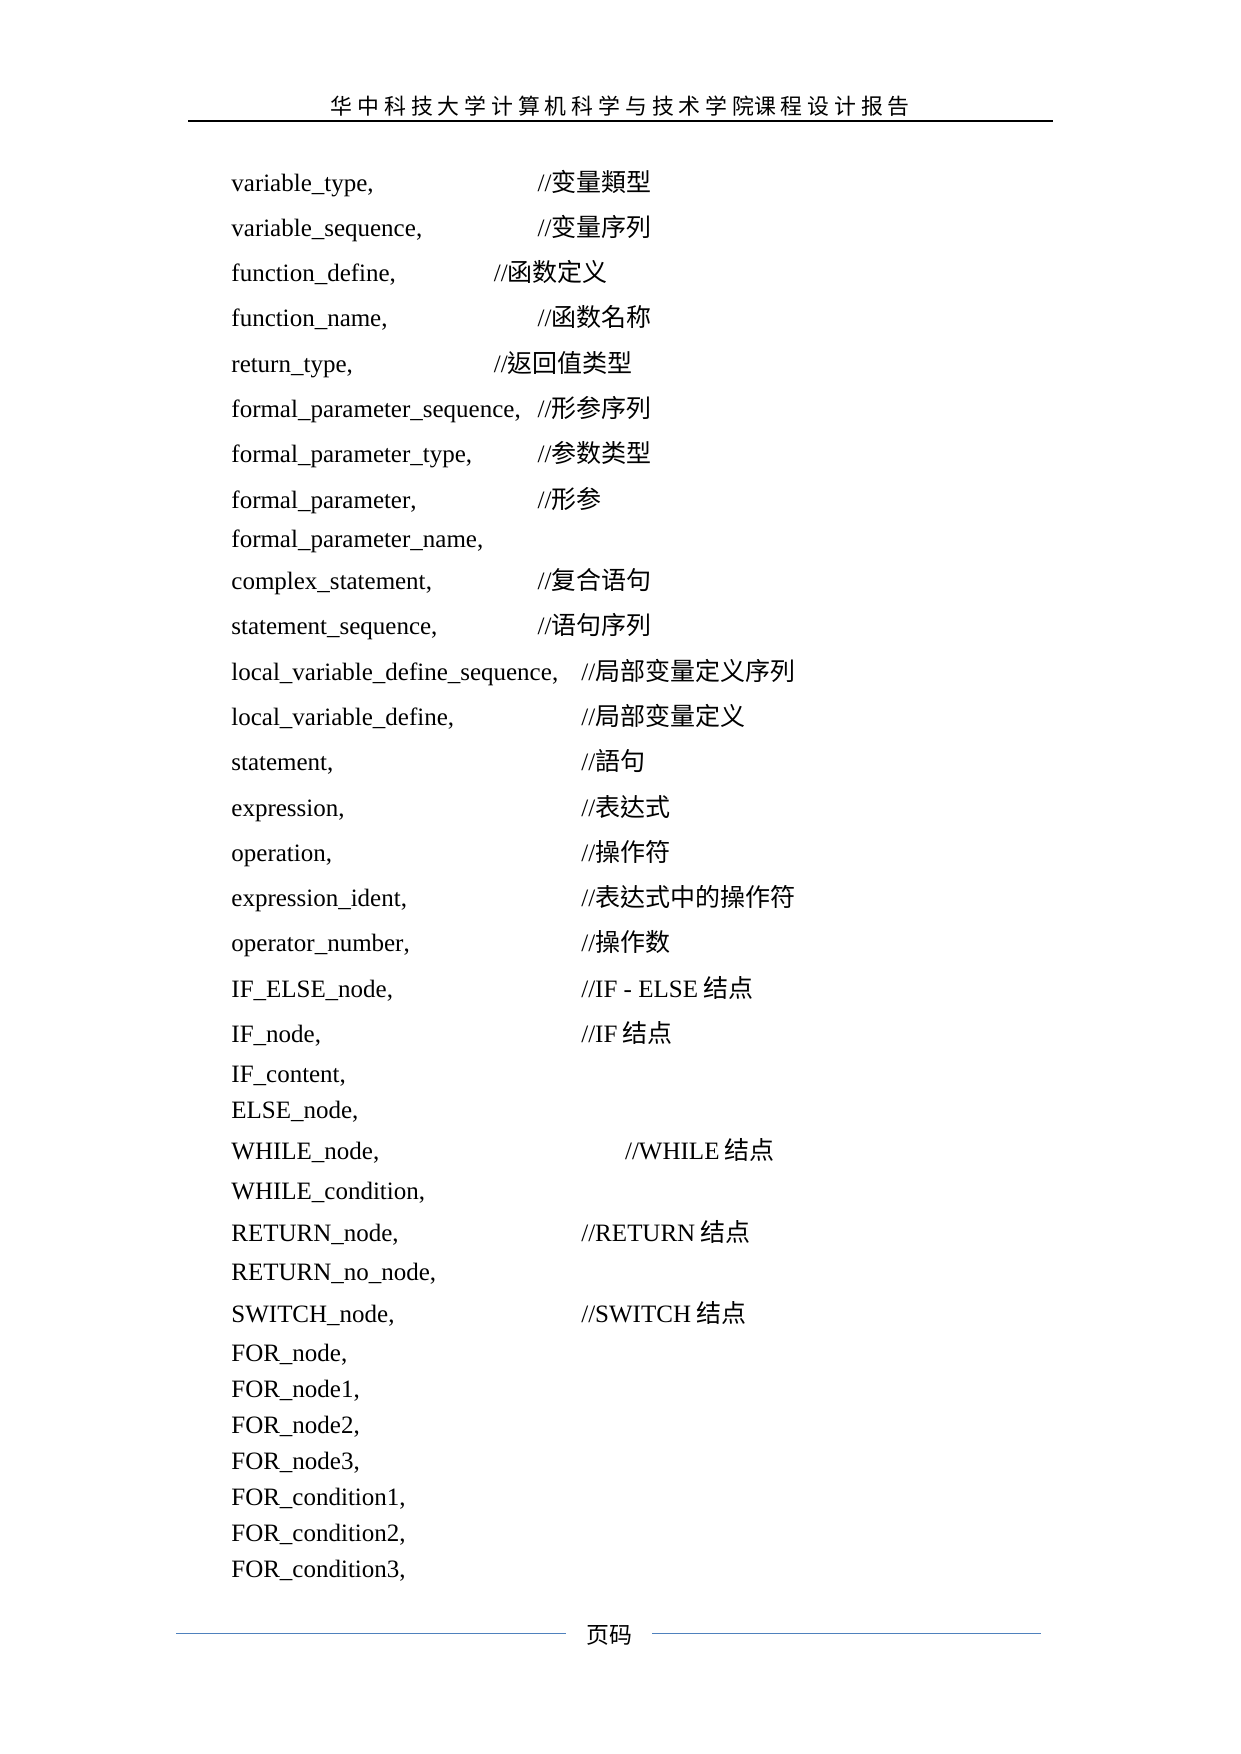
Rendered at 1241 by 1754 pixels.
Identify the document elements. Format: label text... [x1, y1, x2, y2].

text formal_parameter_type, //参数类型 [187, 434, 1053, 470]
text expression_ident, //表达式中的操作符 [187, 878, 1053, 914]
text WHILE_condition, [187, 1176, 1053, 1205]
text variable_sequence, //变量序列 [187, 207, 1053, 243]
text IF_content, [187, 1059, 1053, 1088]
text IF_node, //IF结点 [187, 1013, 1053, 1050]
text complex_statement, //复合语句 [187, 560, 1053, 597]
text function_name, //函数名称 [187, 298, 1053, 334]
text FOR_condition1, [187, 1482, 1053, 1511]
text WHILE_node, //WHILE结点 [187, 1131, 1053, 1167]
text IF_ELSE_node, //IF - ELSE结点 [187, 968, 1053, 1004]
text formal_parameter_name, [187, 524, 1053, 553]
text local_variable_define, //局部变量定义 [187, 696, 1053, 733]
text FOR_condition2, [187, 1518, 1053, 1547]
text statement_sequence, //语句序列 [187, 606, 1053, 642]
text SWITCH_node, //SWITCH结点 [187, 1293, 1053, 1329]
text formal_parameter, //形参 [187, 479, 1053, 515]
text local_variable_define_sequence, //局部变量定义序列 [187, 651, 1053, 687]
text variable_type, //变量類型 [187, 162, 1053, 198]
text FOR_node1, [187, 1374, 1053, 1403]
text FOR_node2, [187, 1410, 1053, 1439]
text FOR_node, [187, 1338, 1053, 1367]
text operator_number, //操作数 [187, 923, 1053, 959]
text ELSE_node, [187, 1095, 1053, 1123]
text RETURN_no_node, [187, 1257, 1053, 1286]
text operation, //操作符 [187, 832, 1053, 868]
text function_define, //函数定义 [187, 253, 1053, 289]
text FOR_node3, [187, 1446, 1053, 1475]
text FOR_condition3, [187, 1554, 1053, 1583]
text expression, //表达式 [187, 787, 1053, 823]
text RETURN_node, //RETURN结点 [187, 1212, 1053, 1248]
text formal_parameter_sequence, //形参序列 [187, 388, 1053, 425]
text statement, //語句 [187, 742, 1053, 778]
text return_type, //返回值类型 [187, 343, 1053, 379]
